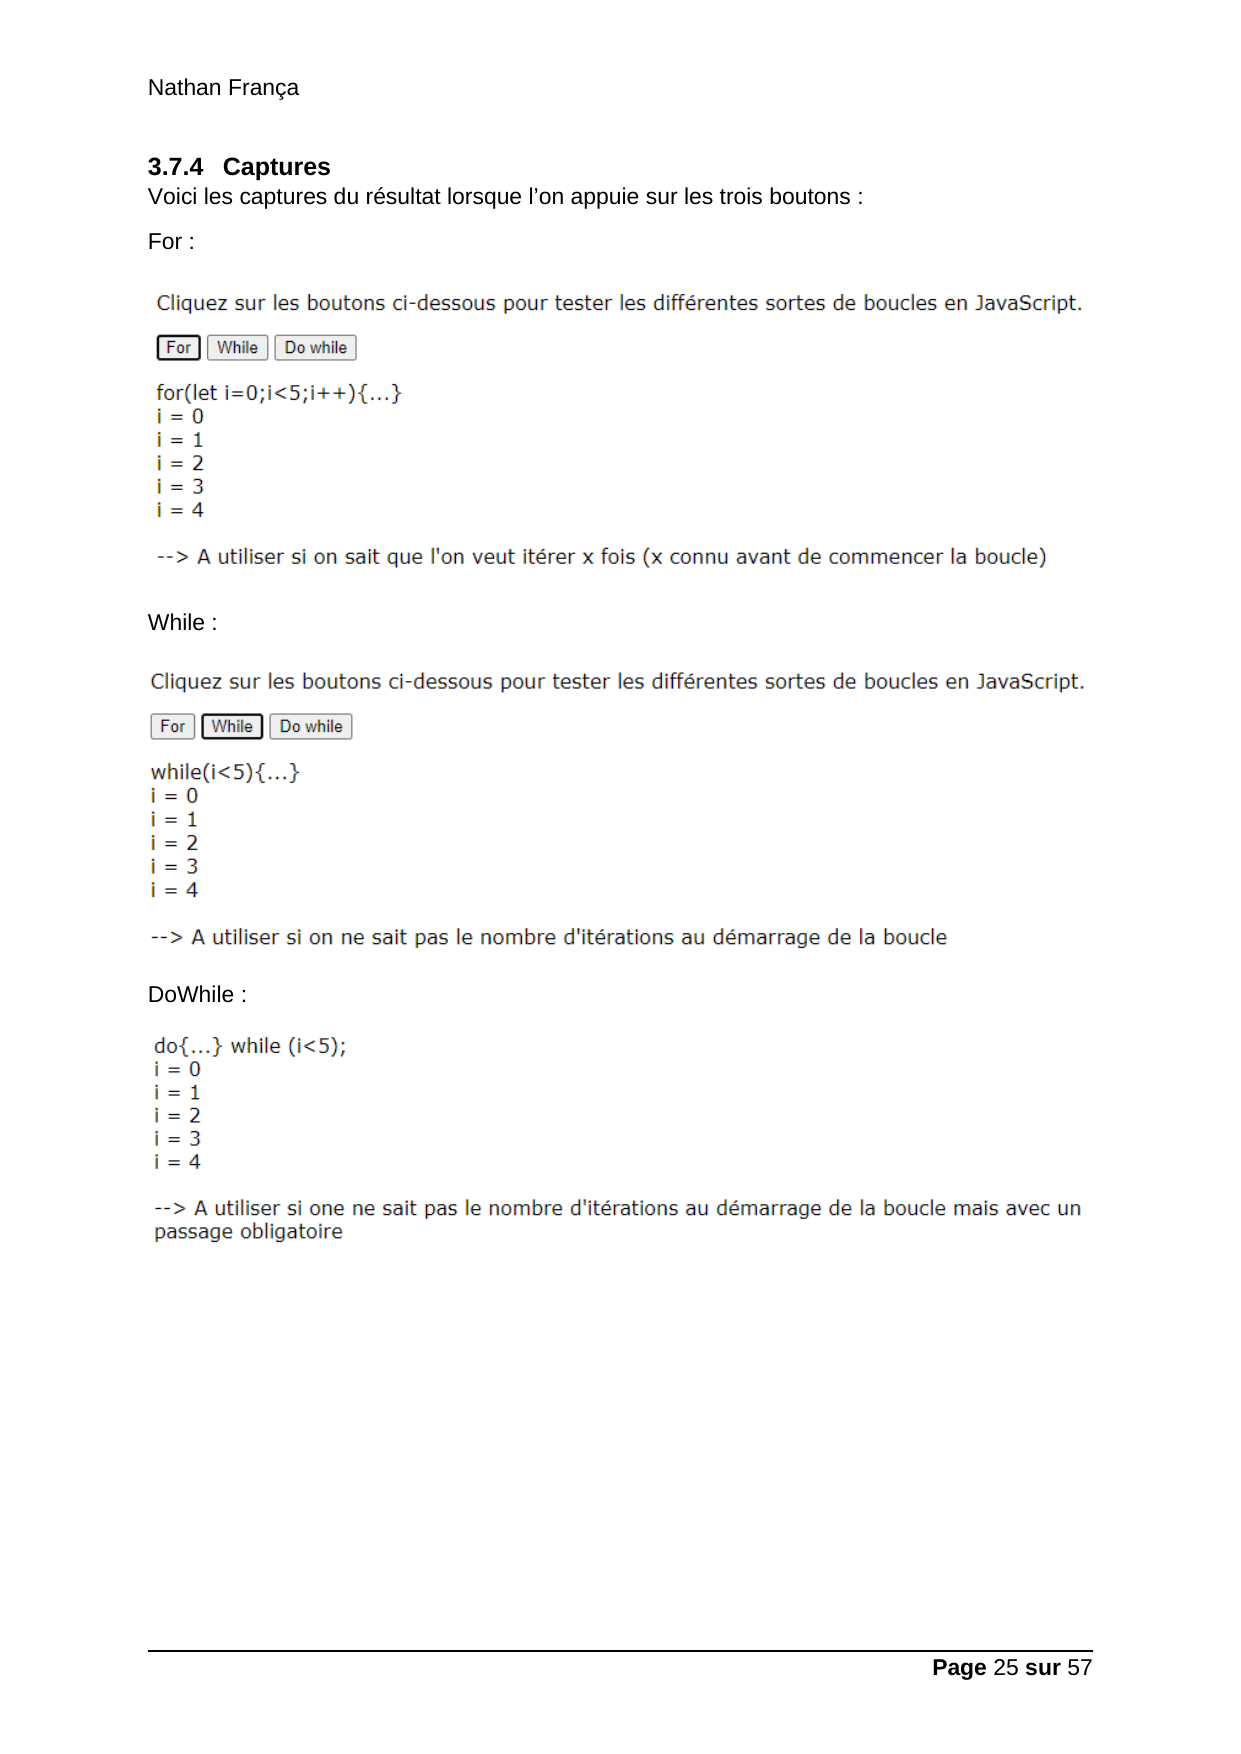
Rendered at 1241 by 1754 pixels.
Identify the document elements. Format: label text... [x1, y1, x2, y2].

picture [147, 654, 1093, 963]
text Voici les captures du résultat lorsque l’on appuie sur les trois boutons : [148, 183, 1093, 209]
picture [147, 273, 1093, 591]
text For : [148, 228, 1093, 254]
picture [147, 1026, 1093, 1247]
subtitle Captures [148, 152, 1093, 181]
text While : [148, 609, 1093, 636]
text DoWhile : [148, 981, 1093, 1007]
